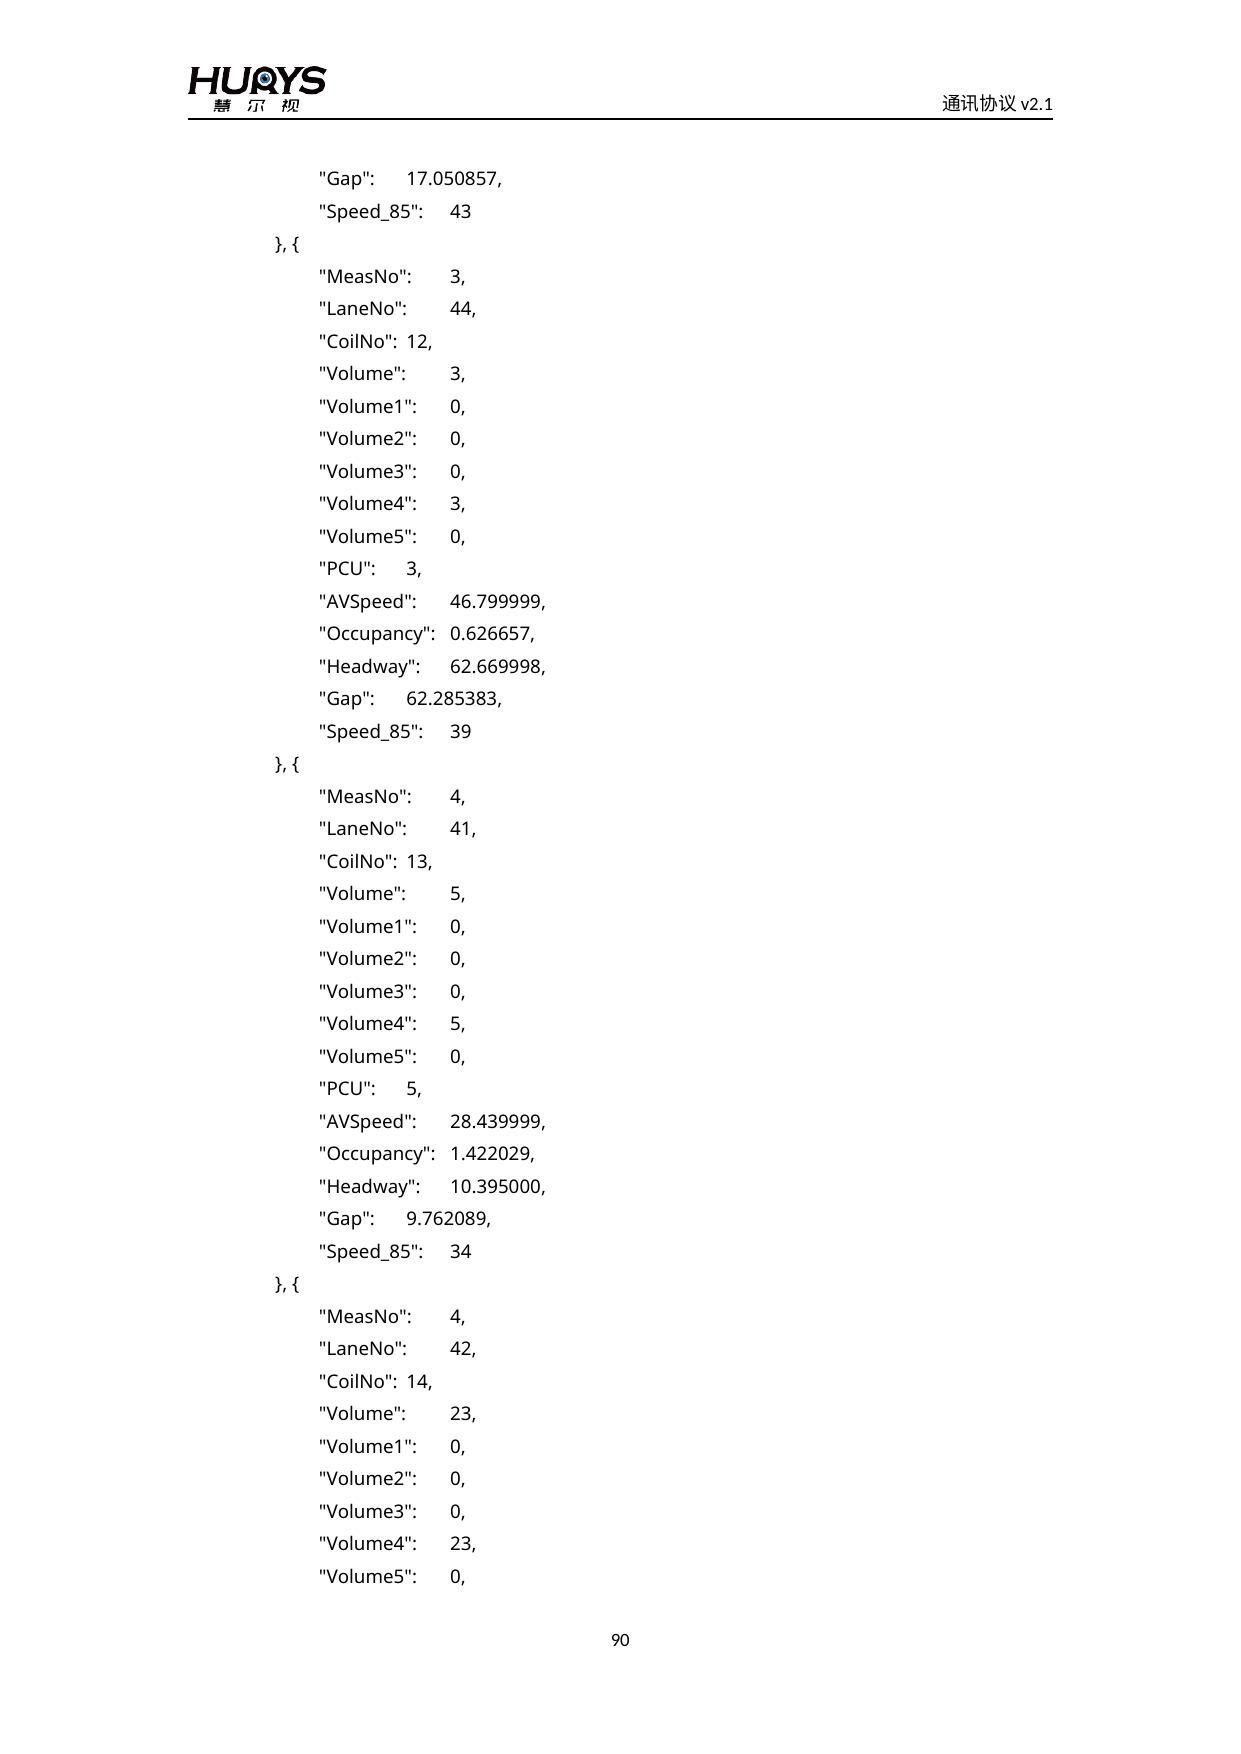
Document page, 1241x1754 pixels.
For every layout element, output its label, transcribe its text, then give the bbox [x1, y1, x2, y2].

text "Gap": 17.050857, [187, 162, 1053, 194]
text "CoilNo": 13, [187, 844, 1053, 877]
text "Volume4": 23, [187, 1527, 1053, 1559]
text "Volume2": 0, [187, 1462, 1053, 1494]
text "CoilNo": 14, [187, 1364, 1053, 1397]
text "Volume3": 0, [187, 1494, 1053, 1527]
text "Volume3": 0, [187, 454, 1053, 487]
text "Volume4": 5, [187, 1007, 1053, 1039]
text "Volume": 5, [187, 877, 1053, 909]
text "Volume1": 0, [187, 1429, 1053, 1462]
text "Gap": 62.285383, [187, 682, 1053, 714]
text "Volume5": 0, [187, 1559, 1053, 1592]
text }, { [187, 227, 1053, 259]
text "PCU": 5, [187, 1072, 1053, 1104]
text "Volume1": 0, [187, 389, 1053, 422]
text "PCU": 3, [187, 552, 1053, 584]
text "Volume5": 0, [187, 1039, 1053, 1072]
text "Volume4": 3, [187, 487, 1053, 519]
text "Volume5": 0, [187, 519, 1053, 552]
text }, { [187, 747, 1053, 779]
picture [187, 66, 327, 112]
text }, { [187, 1267, 1053, 1299]
text "Headway": 10.395000, [187, 1169, 1053, 1202]
text "Speed_85": 39 [187, 714, 1053, 747]
text "Volume": 23, [187, 1397, 1053, 1429]
text "CoilNo": 12, [187, 324, 1053, 357]
text "AVSpeed": 46.799999, [187, 584, 1053, 617]
text "Speed_85": 43 [187, 194, 1053, 227]
text "MeasNo": 4, [187, 779, 1053, 812]
text "LaneNo": 41, [187, 812, 1053, 844]
text "Volume1": 0, [187, 909, 1053, 942]
text "LaneNo": 42, [187, 1332, 1053, 1364]
text "LaneNo": 44, [187, 292, 1053, 324]
text "AVSpeed": 28.439999, [187, 1104, 1053, 1137]
text "Occupancy": 1.422029, [187, 1137, 1053, 1169]
text "MeasNo": 3, [187, 259, 1053, 292]
text "MeasNo": 4, [187, 1299, 1053, 1332]
text "Volume2": 0, [187, 422, 1053, 454]
text "Volume3": 0, [187, 974, 1053, 1007]
text "Gap": 9.762089, [187, 1202, 1053, 1234]
text "Headway": 62.669998, [187, 649, 1053, 682]
text "Speed_85": 34 [187, 1234, 1053, 1267]
text "Volume": 3, [187, 357, 1053, 389]
text "Occupancy": 0.626657, [187, 617, 1053, 649]
text "Volume2": 0, [187, 942, 1053, 974]
